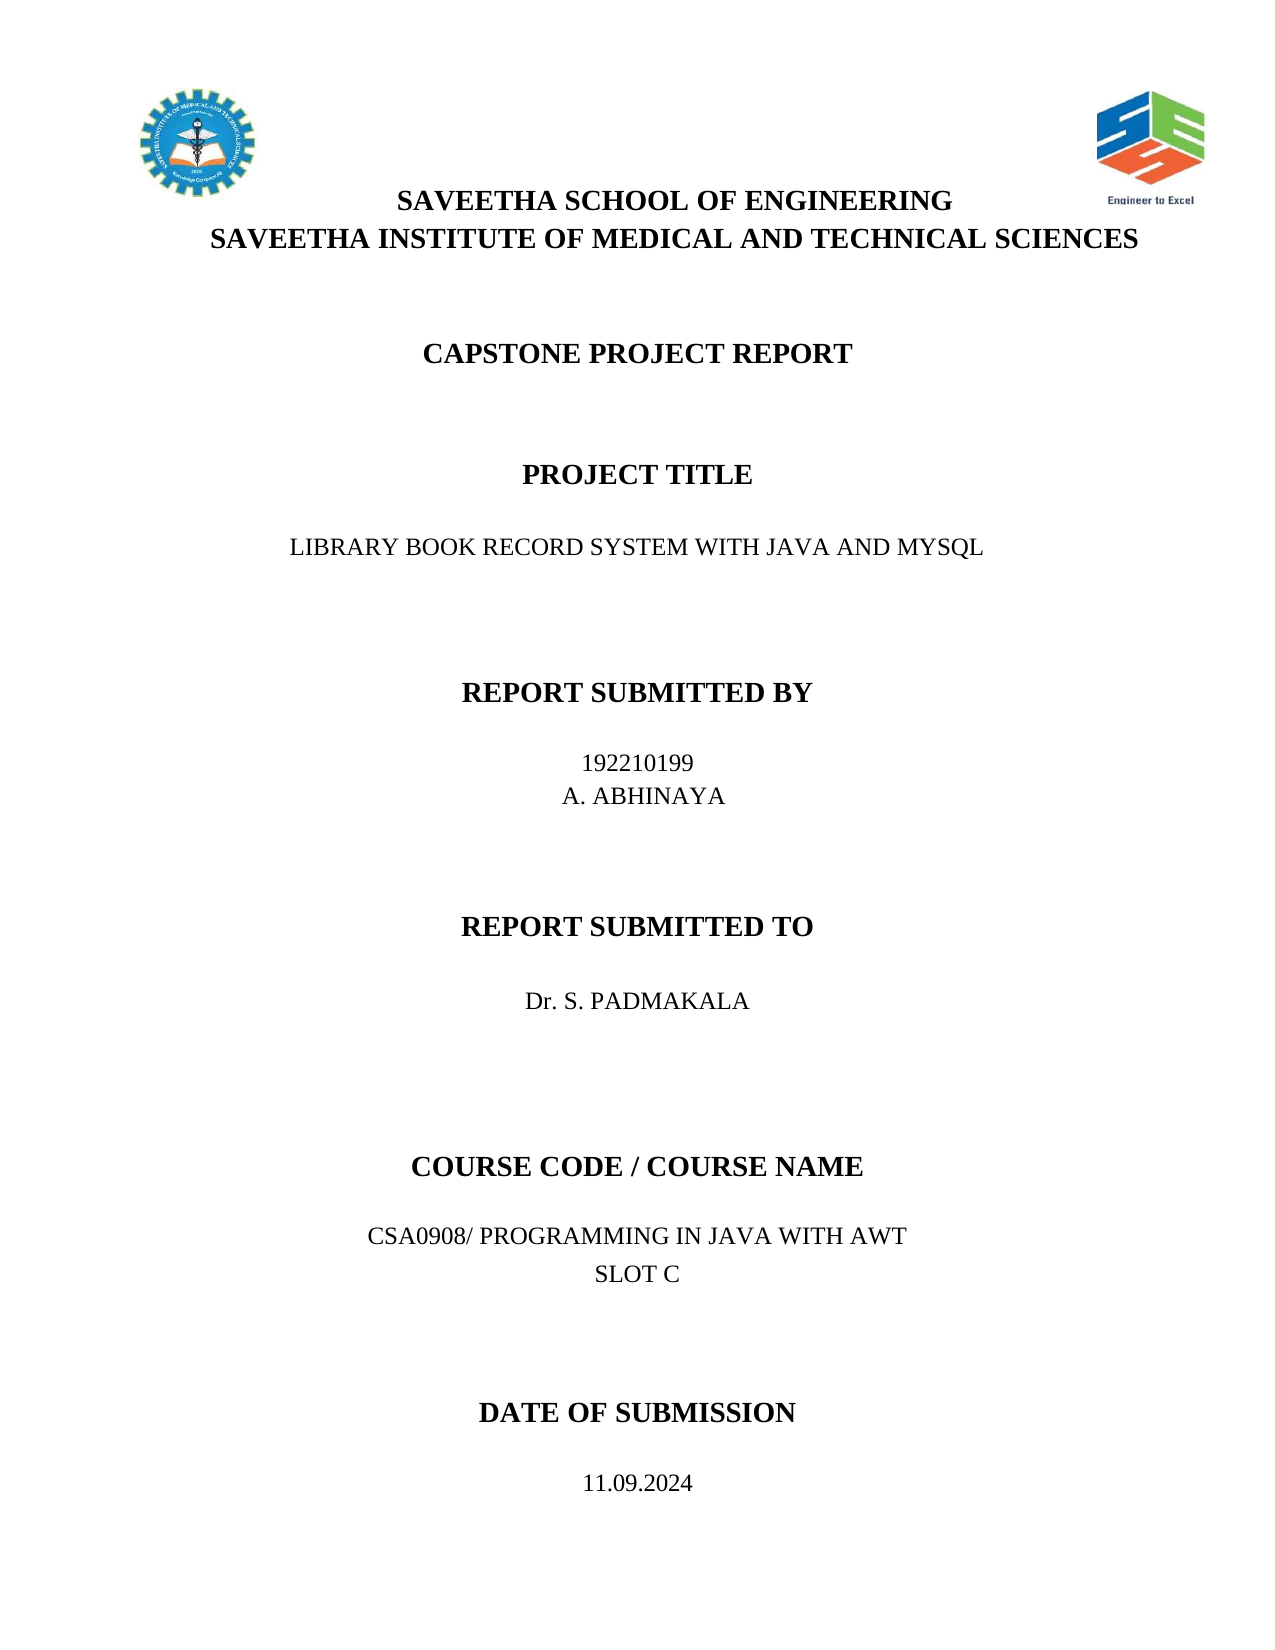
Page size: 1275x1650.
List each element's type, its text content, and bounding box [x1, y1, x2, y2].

text CSA0908/ PROGRAMMING IN JAVA WITH AWT [265, 1221, 1009, 1250]
text Dr. S. PADMAKALA [150, 986, 1124, 1015]
subtitle REPORT SUBMITTED BY [151, 675, 1124, 709]
text SAVEETHA SCHOOL OF ENGINEERING [141, 183, 1208, 217]
text LIBRARY BOOK RECORD SYSTEM WITH JAVA AND MYSQL [149, 532, 1124, 561]
subtitle DATE OF SUBMISSION [151, 1396, 1124, 1429]
text 11.09.2024 [151, 1468, 1124, 1496]
text REPORT SUBMITTED TO [150, 909, 1124, 943]
subtitle COURSE CODE / COURSE NAME [151, 1149, 1124, 1183]
subtitle CAPSTONE PROJECT REPORT [151, 337, 1124, 370]
text SLOT C [265, 1259, 1009, 1288]
picture [137, 88, 258, 200]
text 192210199 [150, 748, 1124, 776]
picture [1097, 91, 1209, 205]
text SAVEETHA INSTITUTE OF MEDICAL AND TECHNICAL SCIENCES [140, 222, 1208, 255]
text A. ABHINAYA [157, 781, 1124, 810]
text PROJECT TITLE [151, 457, 1124, 491]
